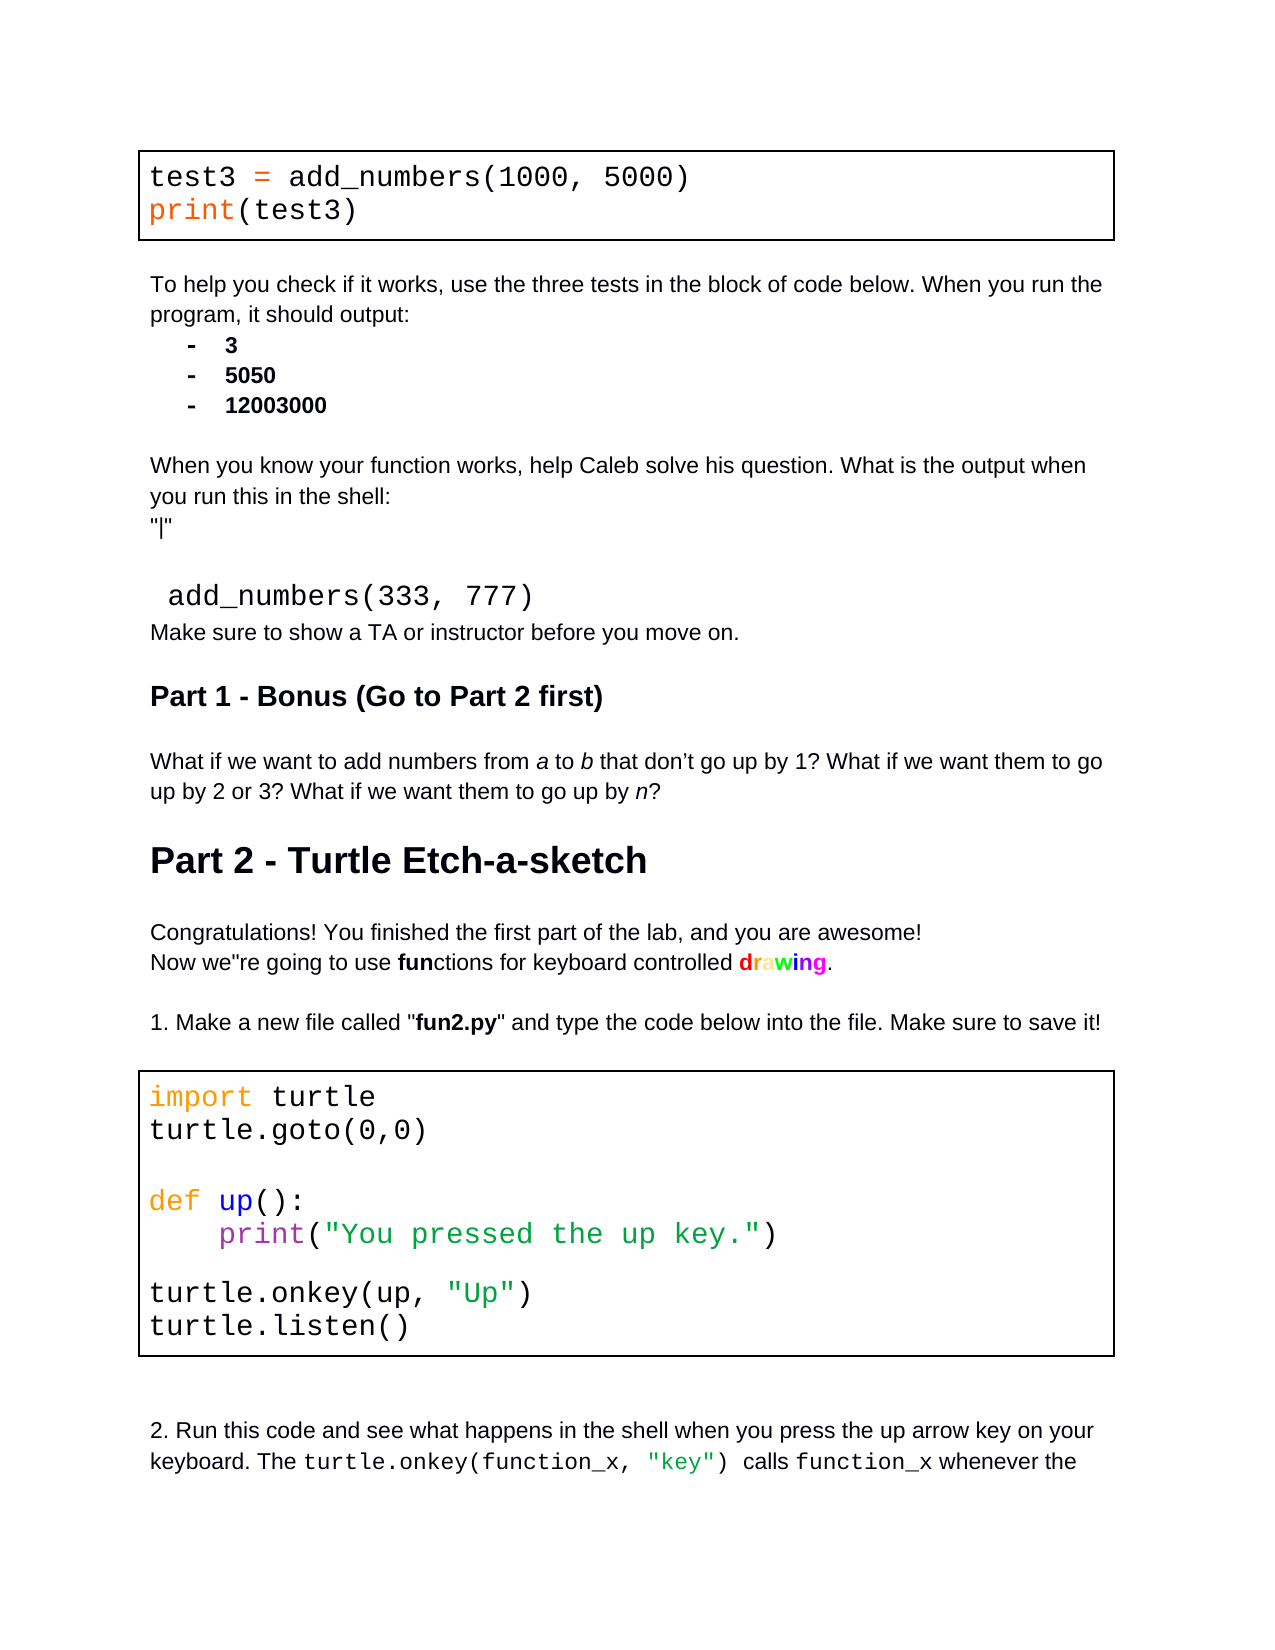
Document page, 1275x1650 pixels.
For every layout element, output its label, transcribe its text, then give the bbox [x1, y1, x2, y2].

text Make sure to show a TA or instructor before you move on. [150, 619, 1125, 645]
text Now we"re going to use functions for keyboard controlled drawing. [150, 949, 1125, 975]
list 12003000 [187, 392, 1125, 418]
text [150, 1417, 1125, 1476]
list 5050 [187, 362, 1125, 388]
list 3 [187, 332, 1125, 358]
text Congratulations! You finished the first part of the lab, and you are awesome! [150, 918, 1125, 945]
text Part 1 - Bonus (Go to Part 2 first) [150, 679, 1125, 713]
text When you know your function works, help Caleb solve his question. What is the output when you run this in the shell: [150, 452, 1125, 509]
text add_numbers(333, 777) [150, 581, 1125, 614]
text 1. Make a new file called "fun2.py" and type the code below into the file. Make sure to save it! [150, 1009, 1125, 1036]
text What if we want to add numbers from a to b that don’t go up by 1? What if we want them to go up by 2 or 3? What if we want them to go up by n? [150, 748, 1125, 805]
table_header import turtle turtle.goto(0,0) def up(): print("You pressed the up key.") turtle.onkey(up, "Up") turtle.listen() [140, 1072, 1113, 1355]
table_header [140, 152, 1113, 239]
text "|" [150, 513, 1125, 539]
text Part 2 - Turtle Etch-a-sketch [150, 839, 1125, 882]
text To help you check if it works, use the three tests in the block of code below. When you run the program, it should output: [150, 271, 1125, 328]
